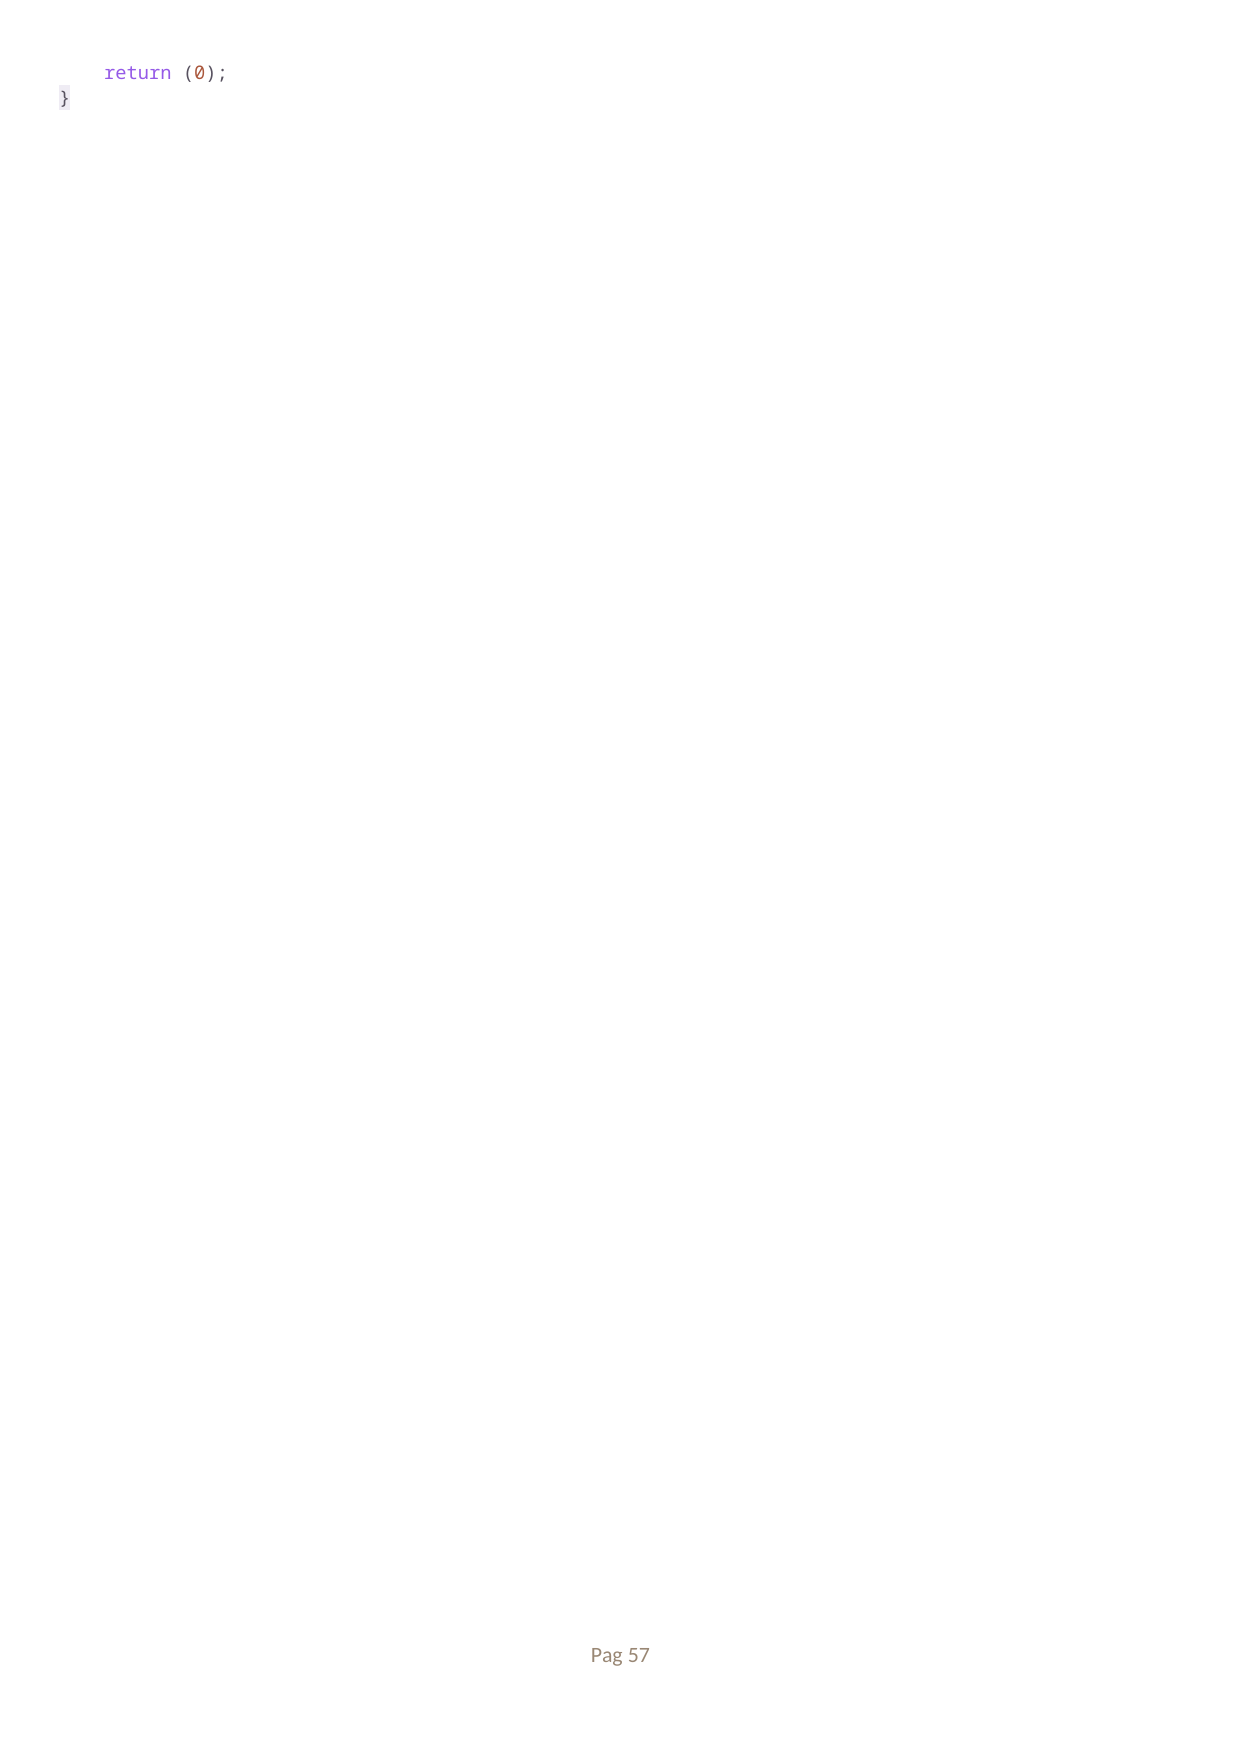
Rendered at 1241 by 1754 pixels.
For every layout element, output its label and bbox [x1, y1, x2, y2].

text [59, 59, 1181, 110]
